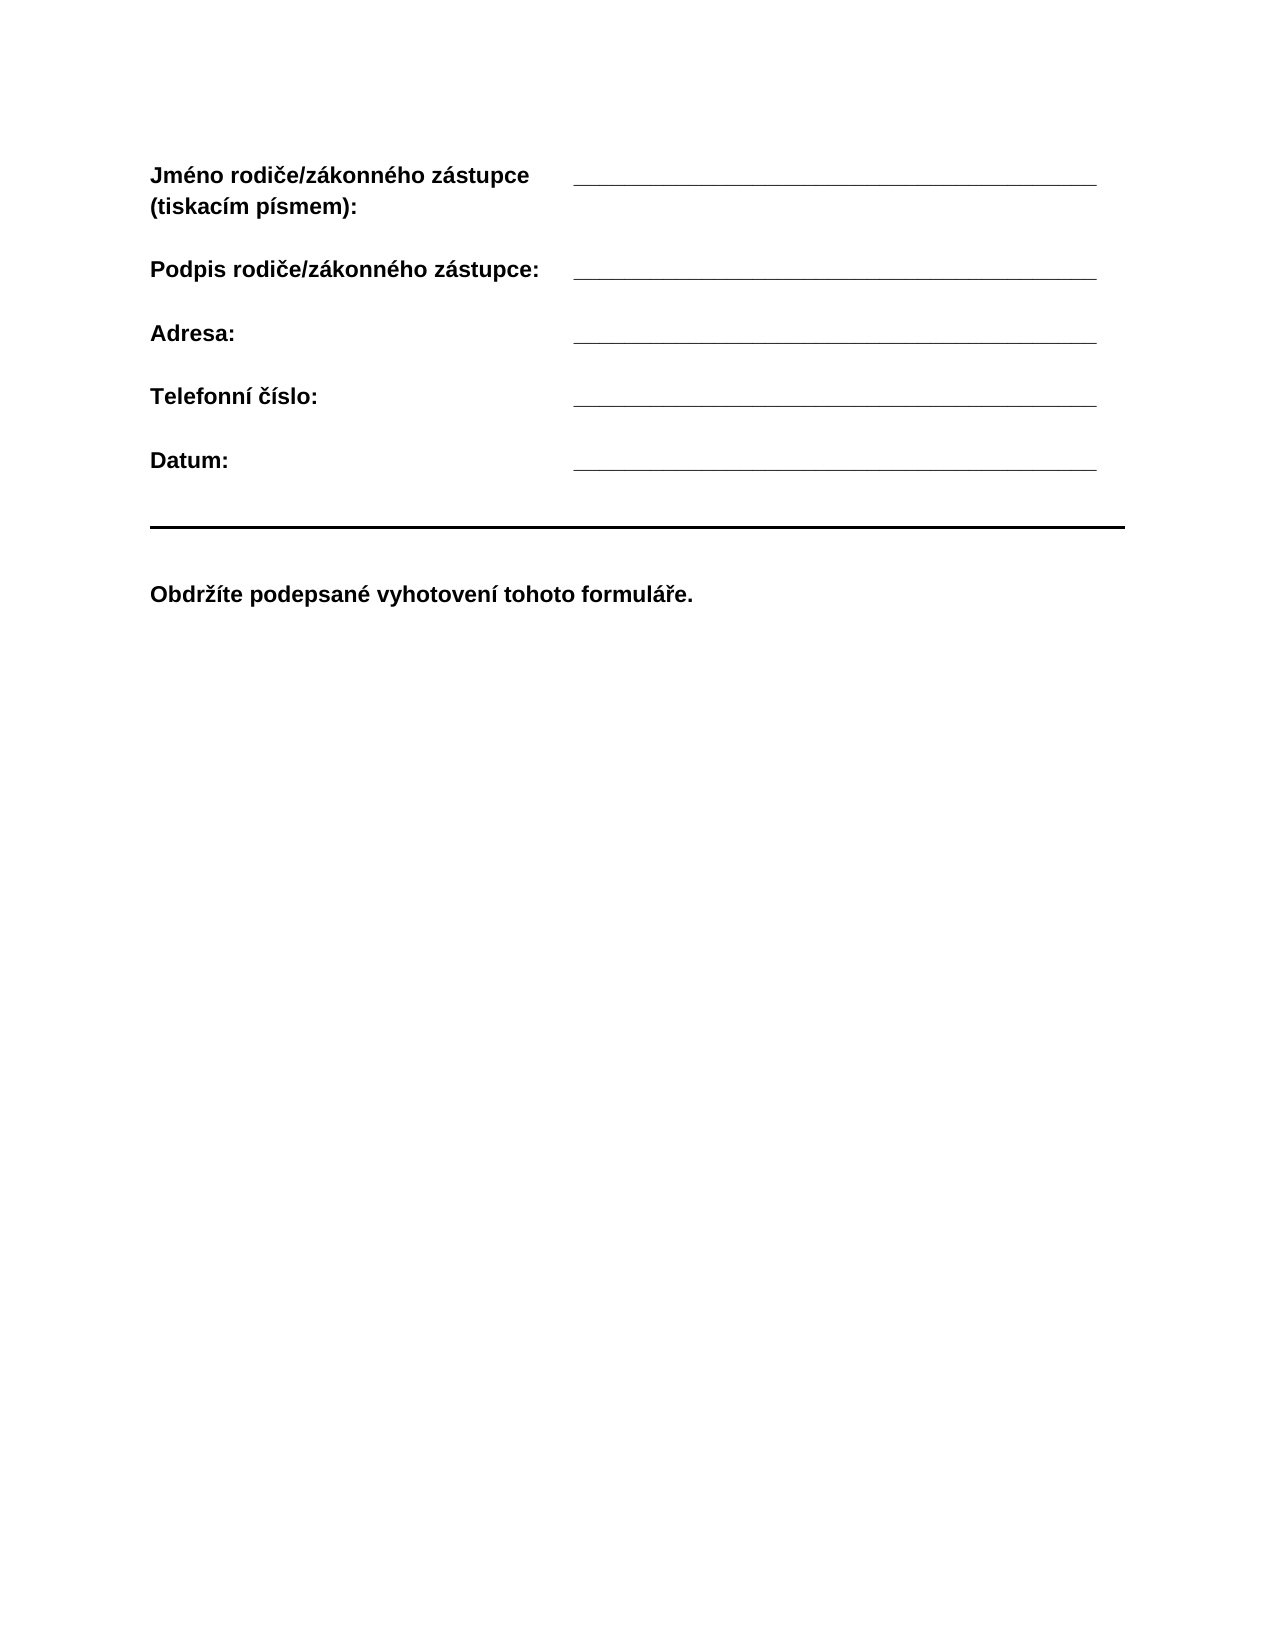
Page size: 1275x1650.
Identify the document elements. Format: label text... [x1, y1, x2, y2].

table_cell _________________________________________ [563, 434, 1108, 498]
table_cell Telefonní číslo: [139, 371, 562, 434]
table_cell _________________________________________ [563, 307, 1108, 371]
table_header _________________________________________ [563, 150, 1108, 244]
table_cell _________________________________________ [563, 244, 1108, 307]
table_header Jméno rodiče/zákonného zástupce (tiskacím písmem): [139, 150, 562, 244]
table_cell _________________________________________ [563, 371, 1108, 434]
table_cell Podpis rodiče/zákonného zástupce: [139, 244, 562, 307]
table_cell Datum: [139, 434, 562, 498]
subtitle Obdržíte podepsané vyhotovení tohoto formuláře. [150, 581, 1125, 607]
table_cell Adresa: [139, 307, 562, 371]
